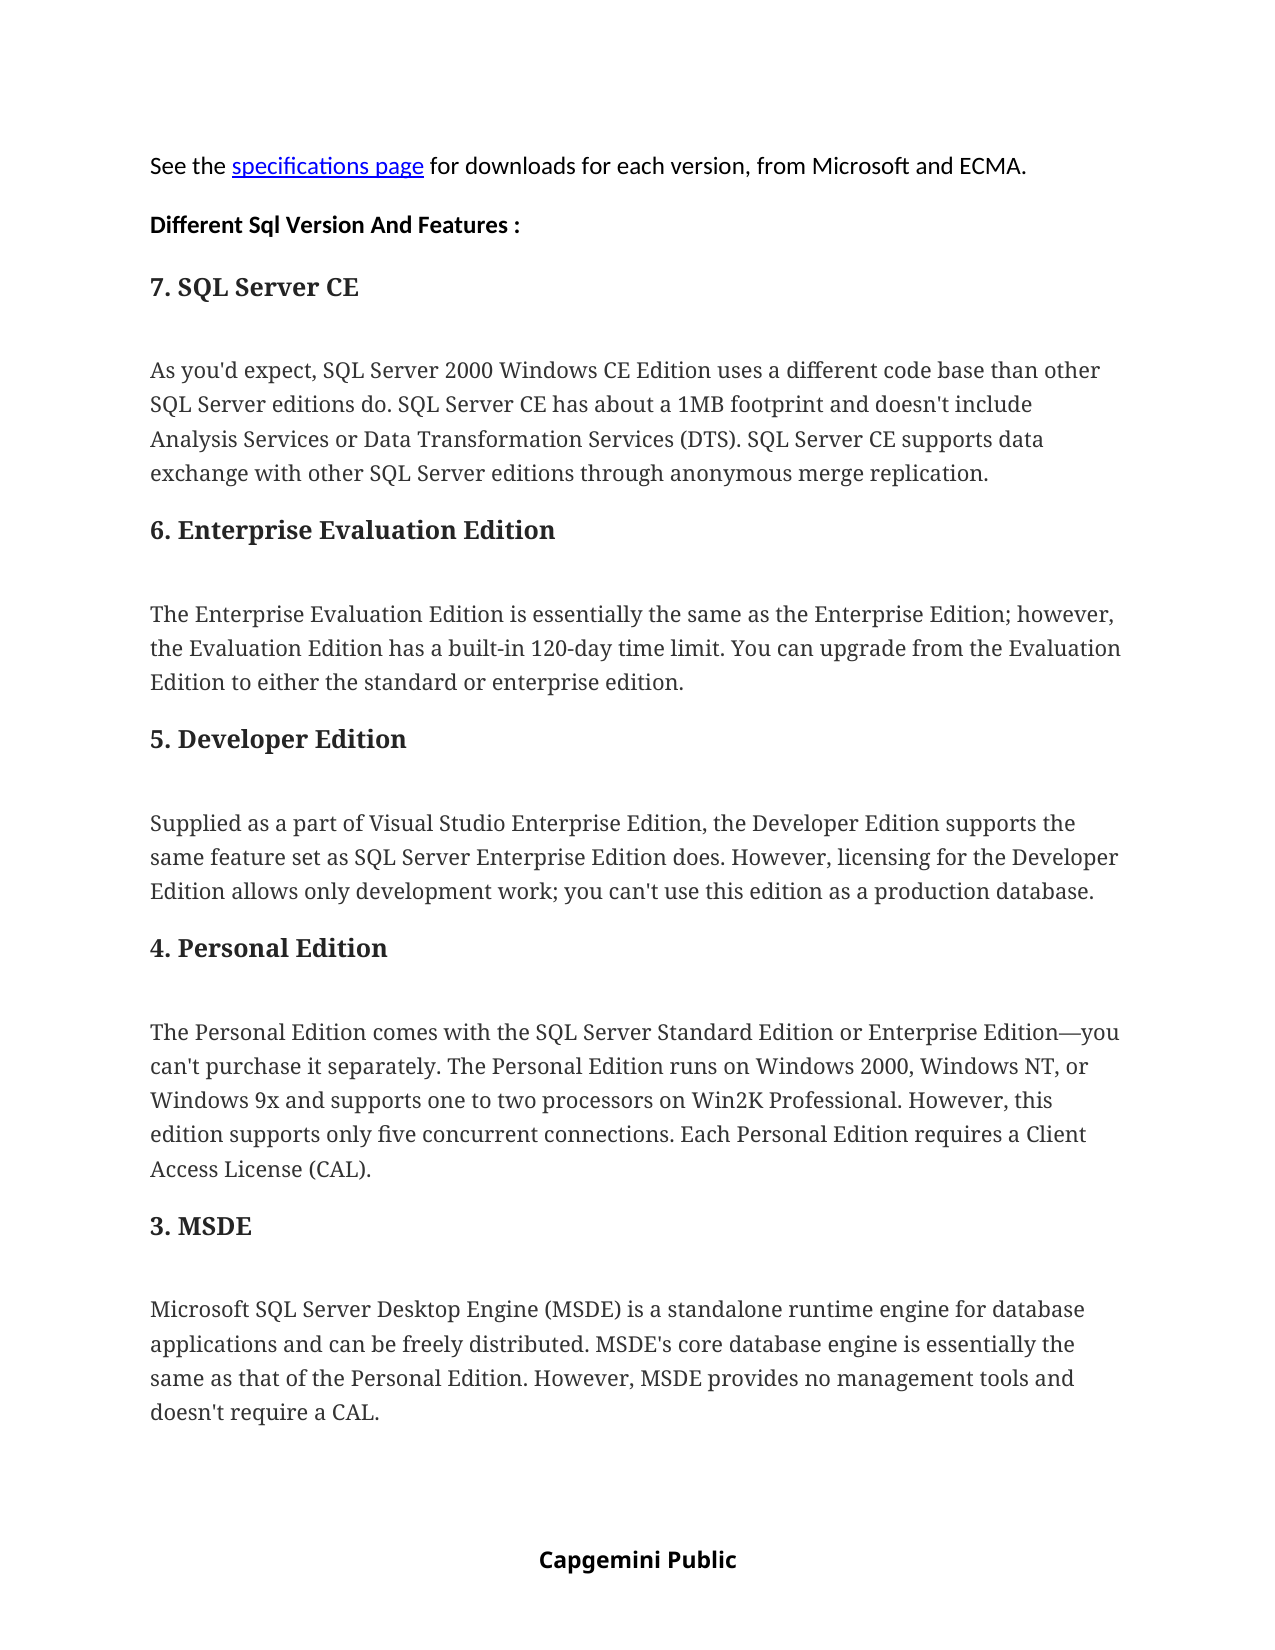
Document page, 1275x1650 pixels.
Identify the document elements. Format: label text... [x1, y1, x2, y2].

text Supplied as a part of Visual Studio Enterprise Edition, the Developer Edition supports the same feature set as SQL Server Enterprise Edition does. However, licensing for the Developer Edition allows only development work; you can't use this edition as a production database. [150, 773, 1125, 906]
text Different Sql Version And Features : [150, 210, 1125, 240]
subtitle 4. Personal Edition [150, 931, 1125, 965]
text The Enterprise Evaluation Edition is essentially the same as the Enterprise Edition; however, the Evaluation Edition has a built-in 120-day time limit. You can upgrade from the Evaluation Edition to either the standard or enterprise edition. [150, 564, 1125, 697]
text See the specifications page for downloads for each version, from Microsoft and ECMA. [150, 150, 1125, 181]
subtitle 3. MSDE [150, 1208, 1125, 1243]
subtitle 7. SQL Server CE [150, 269, 1125, 303]
text As you'd expect, SQL Server 2000 Windows CE Edition uses a different code base than other SQL Server editions do. SQL Server CE has about a 1MB footprint and doesn't include Analysis Services or Data Transformation Services (DTS). SQL Server CE supports data exchange with other SQL Server editions through anonymous merge replication. [150, 321, 1125, 487]
subtitle 5. Developer Edition [150, 722, 1125, 756]
text Microsoft SQL Server Desktop Engine (MSDE) is a standalone runtime engine for database applications and can be freely distributed. MSDE's core database engine is essentially the same as that of the Personal Edition. However, MSDE provides no management tools and doesn't require a CAL. [150, 1260, 1125, 1427]
text The Personal Edition comes with the SQL Server Standard Edition or Enterprise Edition—you can't purchase it separately. The Personal Edition runs on Windows 2000, Windows NT, or Windows 9x and supports one to two processors on Win2K Professional. However, this edition supports only five concurrent connections. Each Personal Edition requires a Client Access License (CAL). [150, 983, 1125, 1183]
subtitle 6. Enterprise Evaluation Edition [150, 513, 1125, 547]
